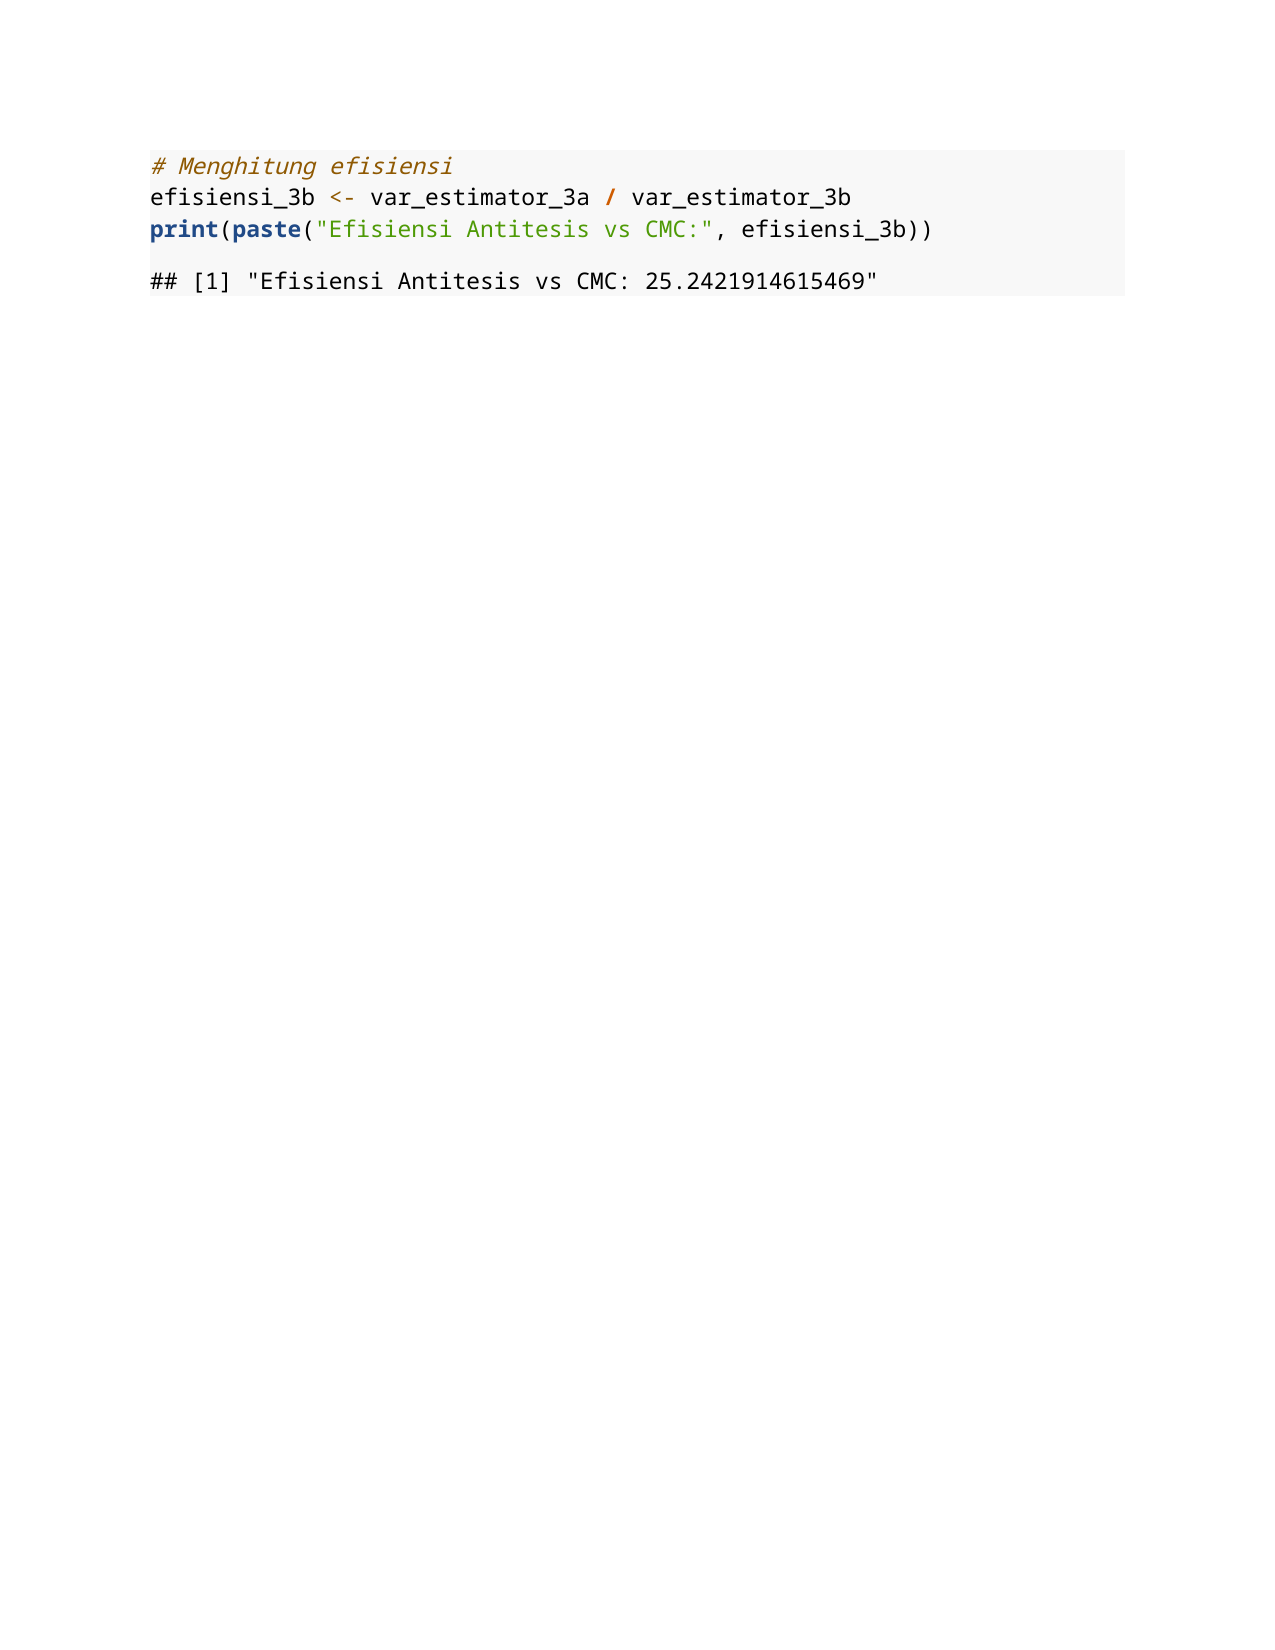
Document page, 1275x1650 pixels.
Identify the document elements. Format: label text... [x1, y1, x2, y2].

text ## [1] "Efisiensi Antitesis vs CMC: 25.2421914615469" [150, 264, 1125, 296]
text # Menghitung efisiensi efisiensi_3b <- var_estimator_3a / var_estimator_3b print(paste("Efisiensi Antitesis vs CMC:", efisiensi_3b)) [150, 150, 1125, 244]
